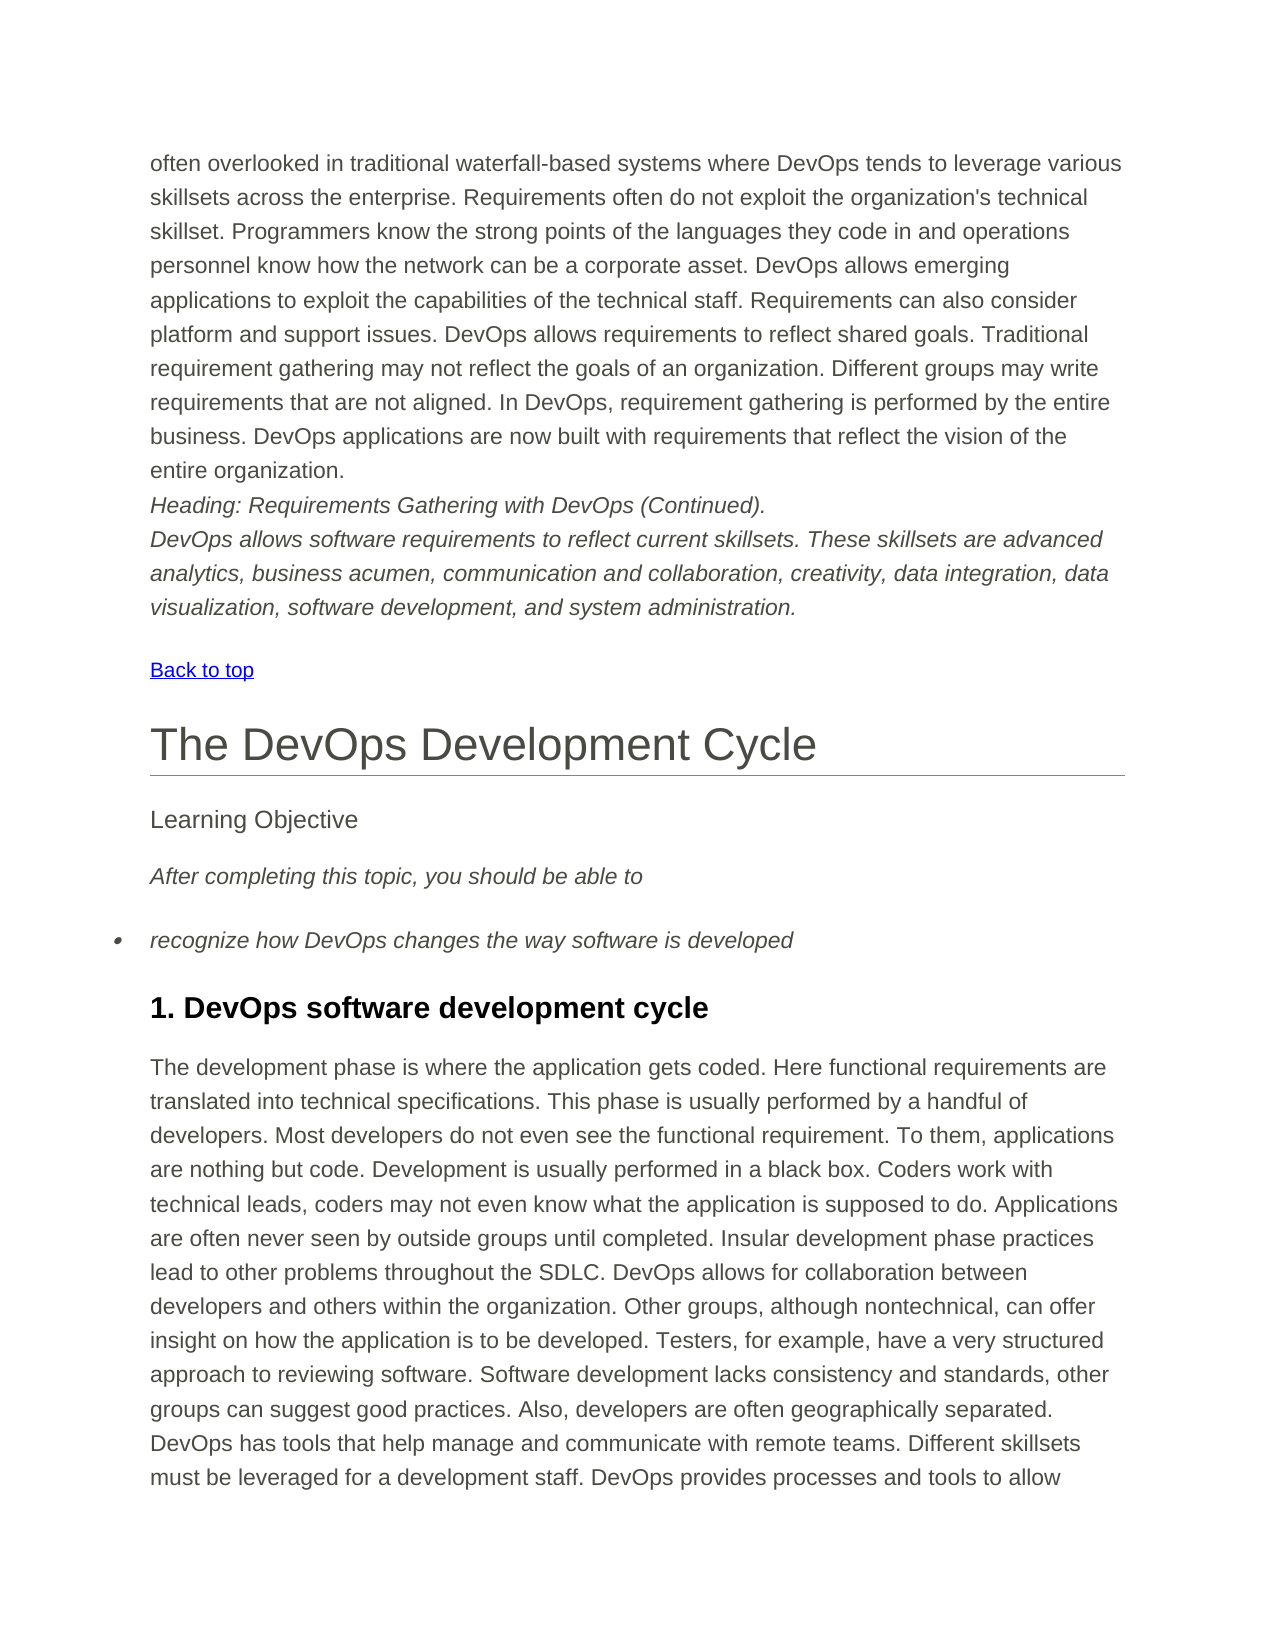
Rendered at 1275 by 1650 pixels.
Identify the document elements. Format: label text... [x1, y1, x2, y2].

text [150, 1054, 1125, 1490]
text After completing this topic, you should be able to [150, 863, 1125, 890]
subtitle Learning Objective [150, 805, 1125, 834]
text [150, 150, 1125, 621]
subtitle 1. DevOps software development cycle [150, 990, 1125, 1025]
subtitle The DevOps Development Cycle [150, 718, 1125, 775]
text Back to top [150, 657, 1125, 681]
list recognize how DevOps changes the way software is developed [112, 927, 1125, 953]
